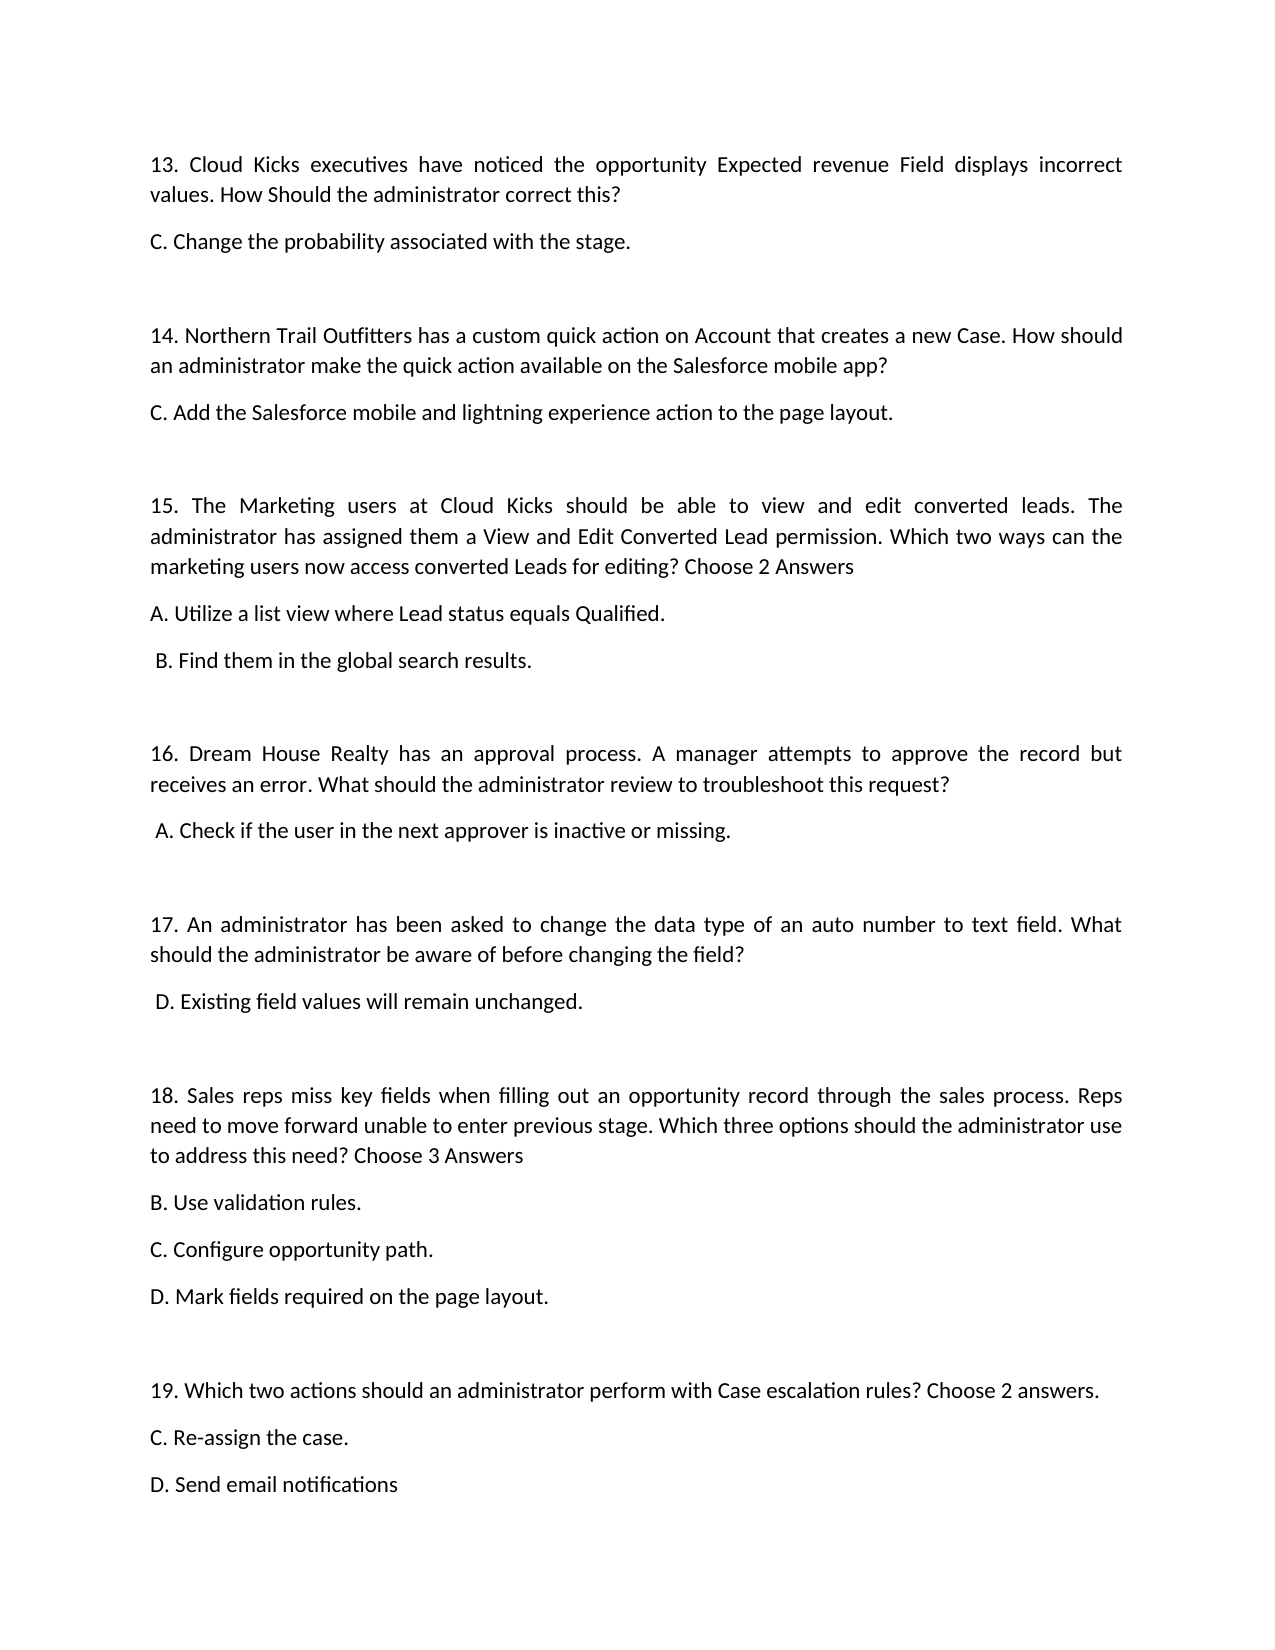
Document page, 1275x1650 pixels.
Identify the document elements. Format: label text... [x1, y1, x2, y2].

text 13. Cloud Kicks executives have noticed the opportunity Expected revenue Field displays incorrect values. How Should the administrator correct this? [150, 150, 1125, 208]
text 16. Dream House Realty has an approval process. A manager attempts to approve the record but receives an error. What should the administrator review to troubleshoot this request? [150, 739, 1125, 798]
text C. Change the probability associated with the stage. [150, 227, 1125, 255]
text 14. Northern Trail Outfitters has a custom quick action on Account that creates a new Case. How should an administrator make the quick action available on the Salesforce mobile app? [150, 321, 1125, 379]
text A. Utilize a list view where Lead status equals Qualified. [150, 599, 1125, 627]
text C. Configure opportunity path. [150, 1235, 1125, 1263]
text 19. Which two actions should an administrator perform with Case escalation rules? Choose 2 answers. [150, 1376, 1125, 1404]
text 17. An administrator has been asked to change the data type of an auto number to text field. What should the administrator be aware of before changing the field? [150, 910, 1125, 969]
text C. Re-assign the case. [150, 1423, 1125, 1451]
text D. Existing field values will remain unchanged. [150, 987, 1125, 1016]
text B. Use validation rules. [150, 1188, 1125, 1217]
text B. Find them in the global search results. [150, 646, 1125, 674]
text C. Add the Salesforce mobile and lightning experience action to the page layout. [150, 398, 1125, 426]
text 15. The Marketing users at Cloud Kicks should be able to view and edit converted leads. The administrator has assigned them a View and Edit Converted Lead permission. Which two ways can the marketing users now access converted Leads for editing? Choose 2 Answers [150, 492, 1125, 580]
text D. Send email notifications [150, 1470, 1125, 1498]
text A. Check if the user in the next approver is inactive or missing. [150, 817, 1125, 845]
text D. Mark fields required on the page layout. [150, 1282, 1125, 1310]
text 18. Sales reps miss key fields when filling out an opportunity record through the sales process. Reps need to move forward unable to enter previous stage. Which three options should the administrator use to address this need? Choose 3 Answers [150, 1081, 1125, 1170]
